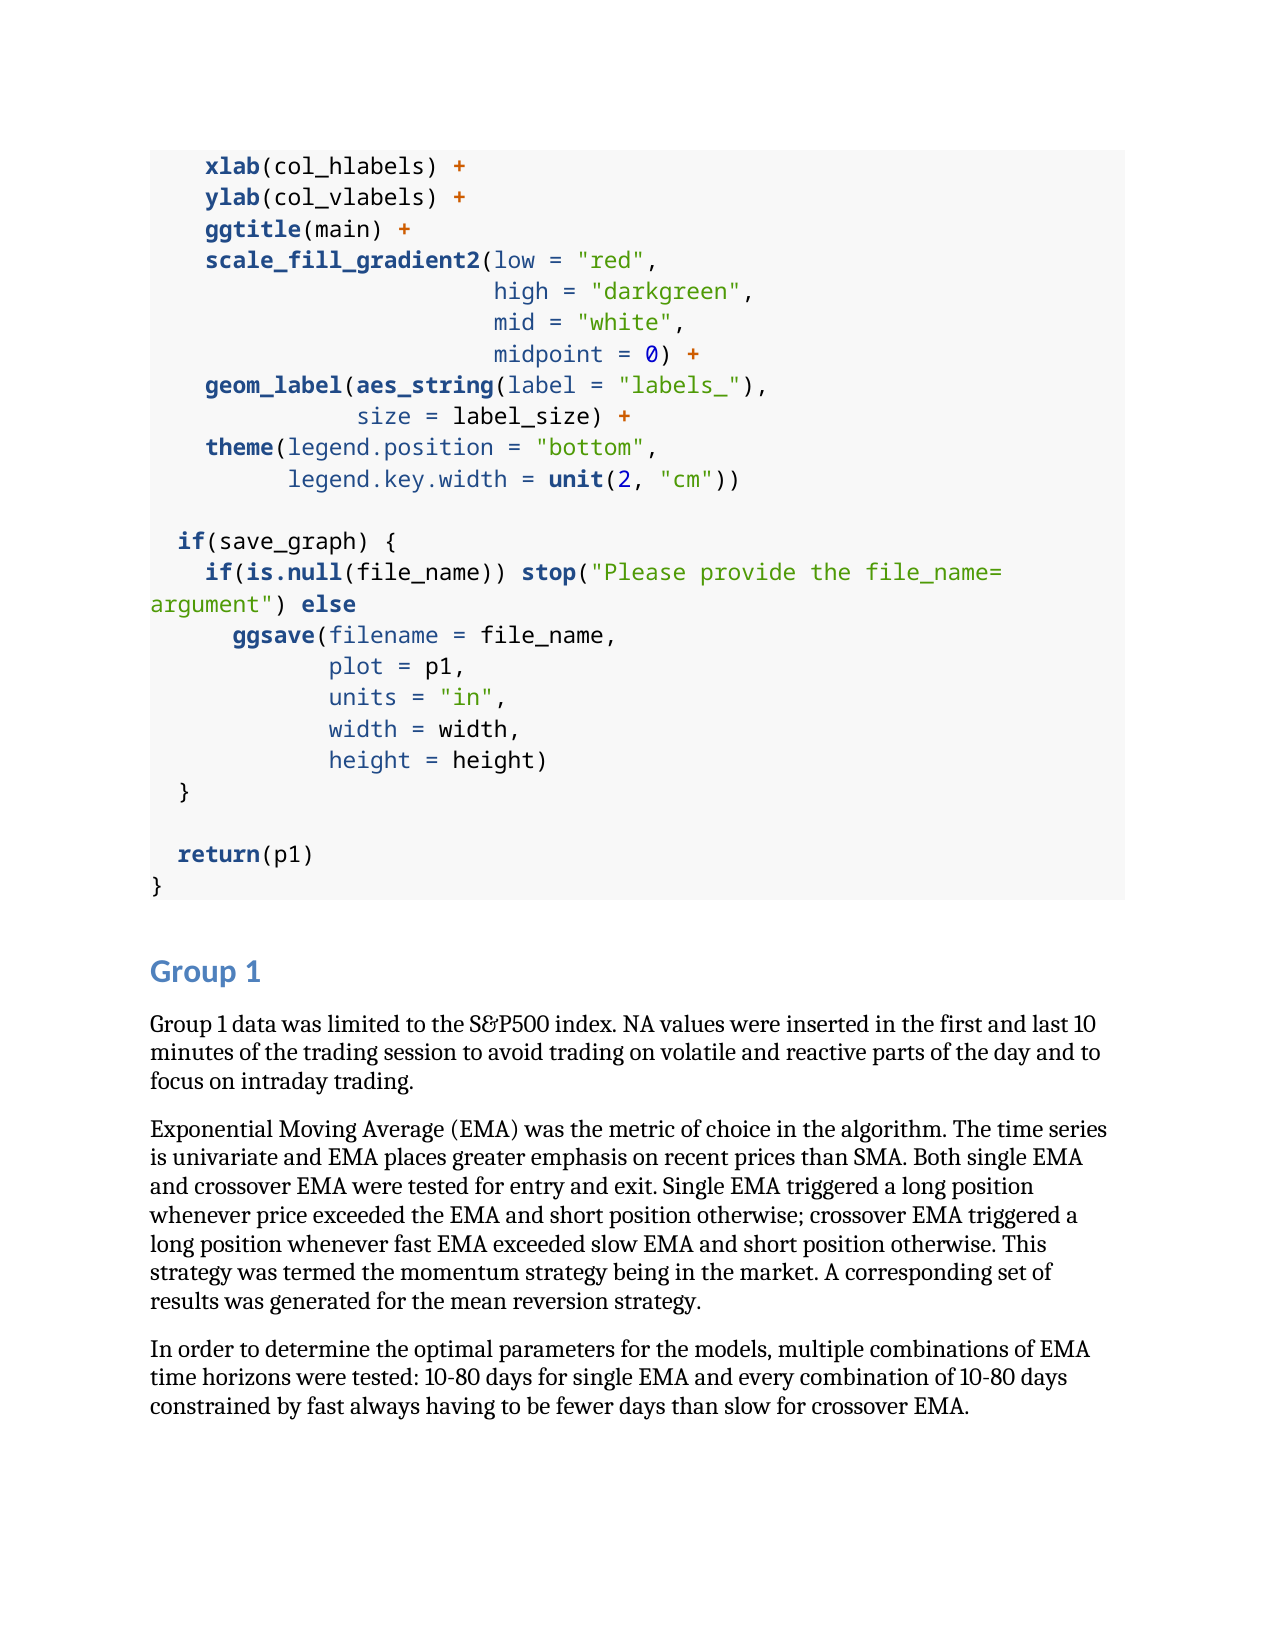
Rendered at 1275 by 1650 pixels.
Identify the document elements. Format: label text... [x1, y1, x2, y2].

text In order to determine the optimal parameters for the models, multiple combinations of EMA time horizons were tested: 10-80 days for single EMA and every combination of 10-80 days constrained by fast always having to be fewer days than slow for crossover EMA. [150, 1334, 1125, 1421]
text Group 1 data was limited to the S&P500 index. NA values were inserted in the first and last 10 minutes of the trading session to avoid trading on volatile and reactive parts of the day and to focus on intraday trading. [150, 1009, 1125, 1096]
subtitle Group 1 [150, 950, 1125, 991]
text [150, 150, 1125, 900]
text Exponential Moving Average (EMA) was the metric of choice in the algorithm. The time series is univariate and EMA places greater emphasis on recent prices than SMA. Both single EMA and crossover EMA were tested for entry and exit. Single EMA triggered a long position whenever price exceeded the EMA and short position otherwise; crossover EMA triggered a long position whenever fast EMA exceeded slow EMA and short position otherwise. This strategy was termed the momentum strategy being in the market. A corresponding set of results was generated for the mean reversion strategy. [150, 1114, 1125, 1316]
